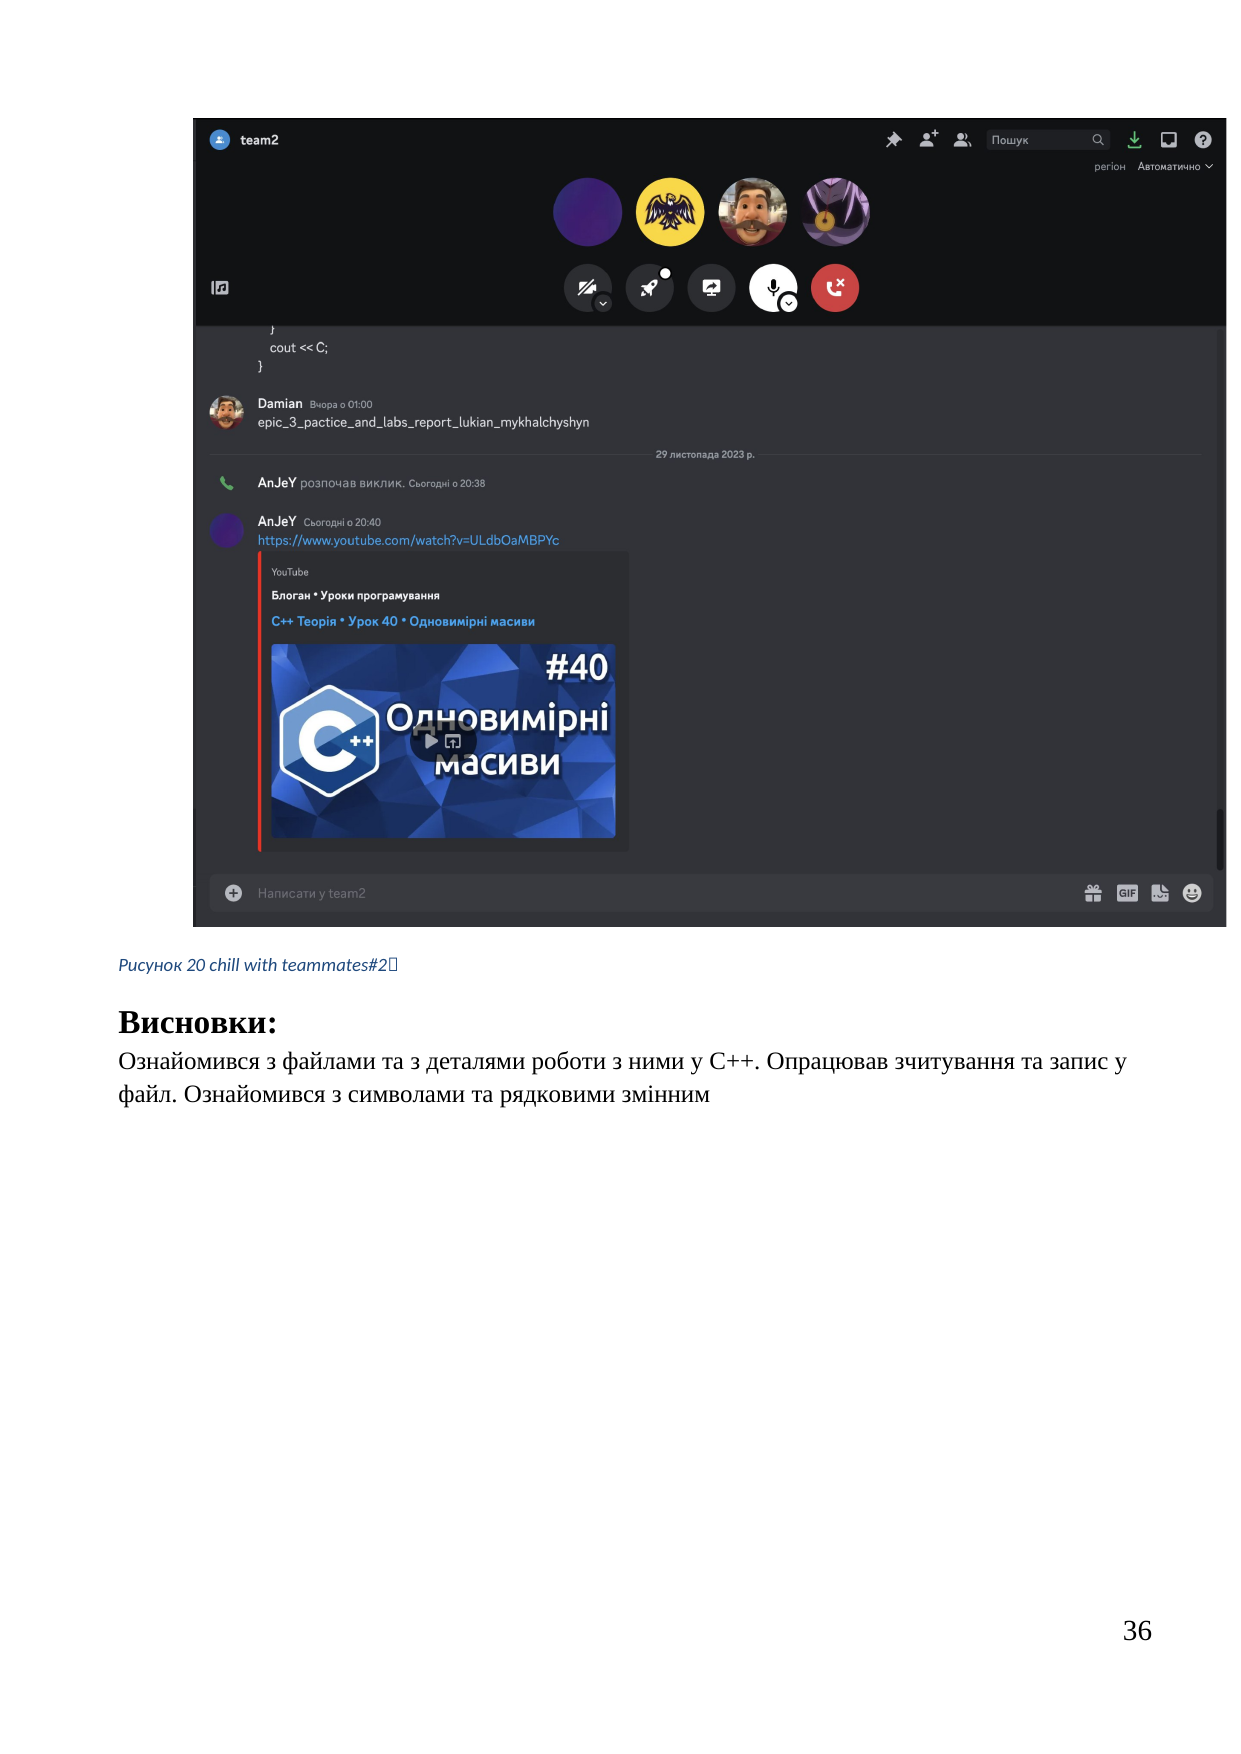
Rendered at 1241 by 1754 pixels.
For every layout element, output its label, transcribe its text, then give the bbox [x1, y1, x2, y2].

picture [193, 118, 1227, 927]
subtitle Висновки: [118, 1002, 1152, 1040]
text Ознайомився з файлами та з деталями роботи з ними у С++. Опрацював зчитування та запис у файл. Ознайомився з символами та рядковими змінним [118, 1046, 1152, 1108]
